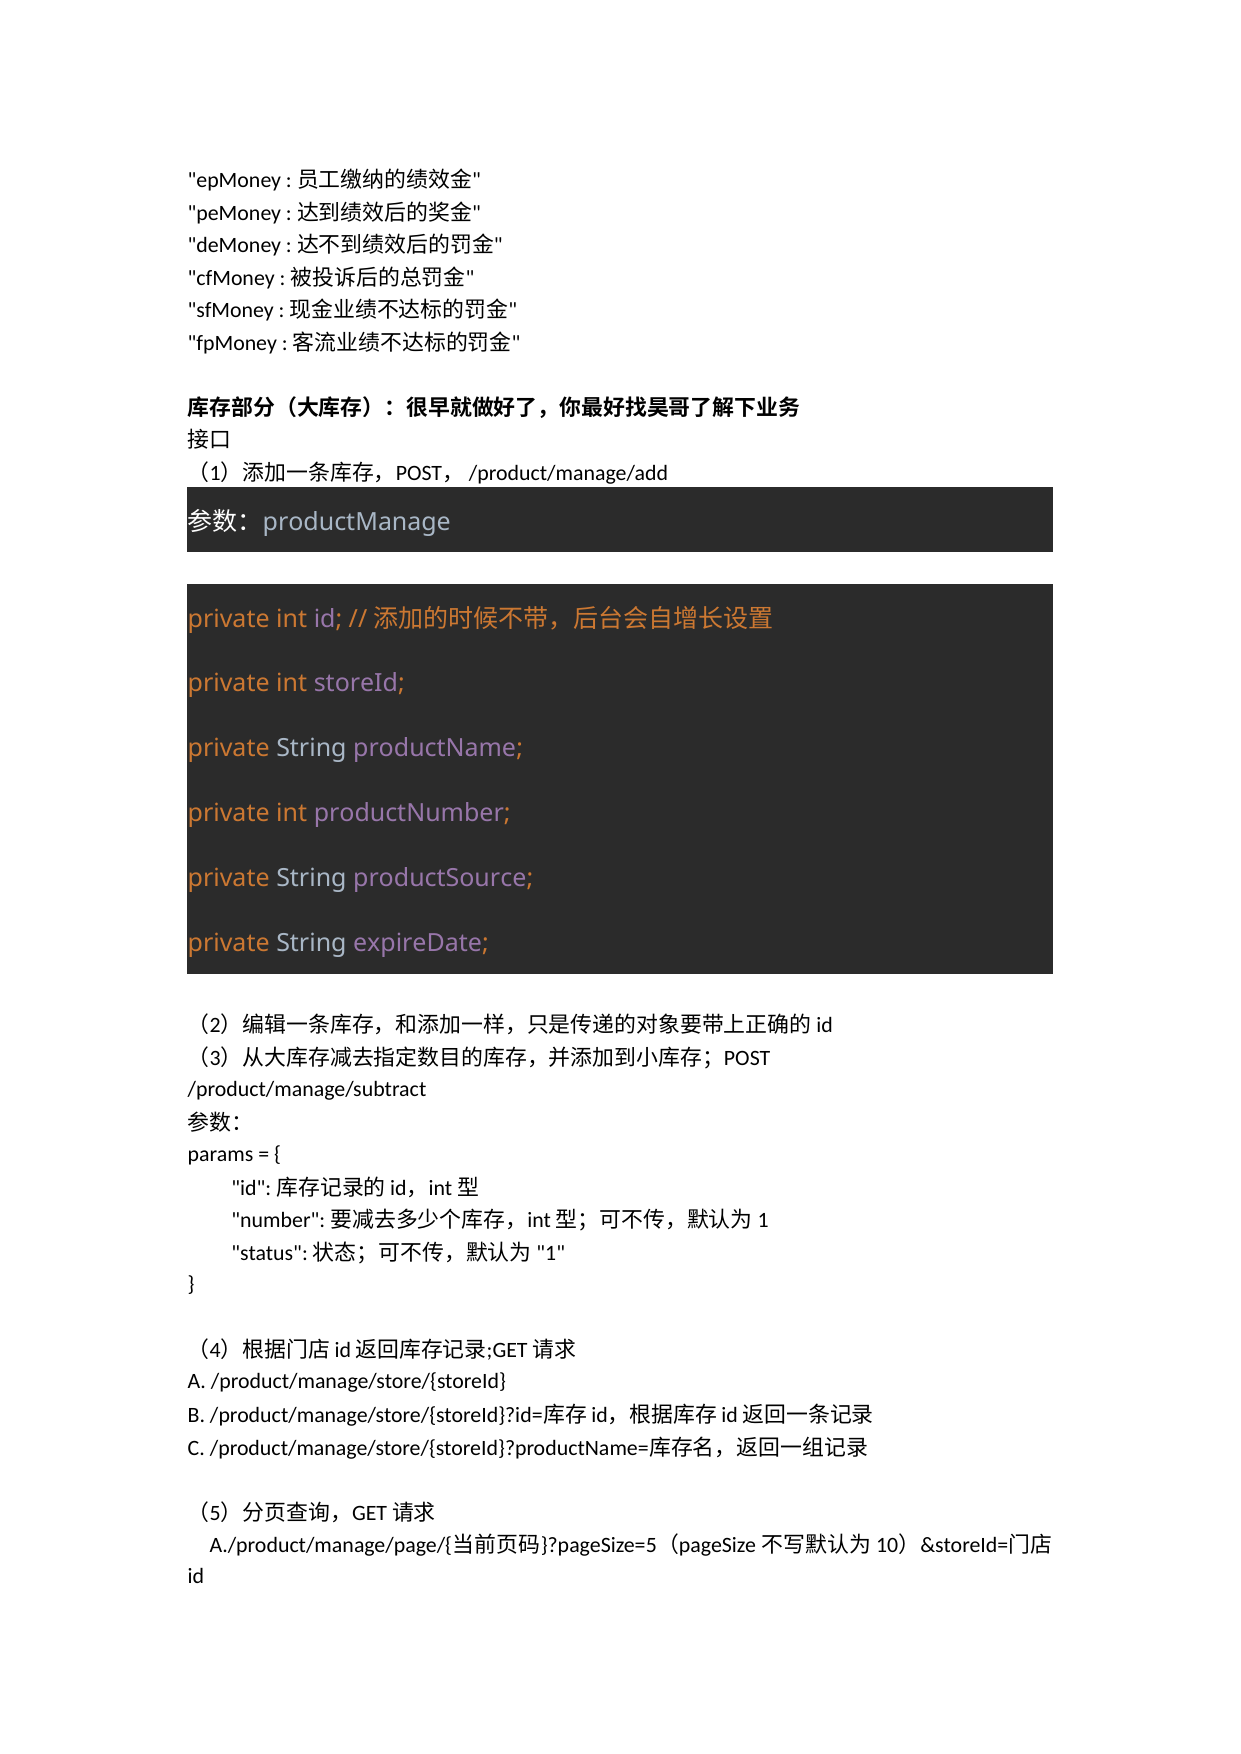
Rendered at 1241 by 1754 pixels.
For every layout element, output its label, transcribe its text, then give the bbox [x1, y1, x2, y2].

list } [187, 1267, 1053, 1299]
list 参数： [187, 1104, 1053, 1137]
list "status": 状态；可不传，默认为 "1" [187, 1234, 1053, 1267]
list （5）分页查询，GET 请求 [187, 1494, 1053, 1527]
list 库存部分（大库存）：很早就做好了，你最好找昊哥了解下业务 [187, 389, 1053, 422]
list "id": 库存记录的id，int 型 [187, 1169, 1053, 1202]
list "number": 要减去多少个库存，int 型；可不传，默认为 1 [187, 1202, 1053, 1234]
list /product/manage/subtract [187, 1072, 1053, 1104]
list "epMoney : 员工缴纳的绩效金" [187, 162, 1053, 194]
list （4）根据门店id返回库存记录;GET 请求 [187, 1332, 1053, 1364]
text 参数：productManage [187, 487, 1053, 552]
list "deMoney : 达不到绩效后的罚金" [187, 227, 1053, 259]
list 从大库存减去指定数目的库存，并添加到小库存；POST [187, 1039, 1053, 1072]
list A. /product/manage/store/{storeId} [187, 1364, 1053, 1397]
list A./product/manage/page/{当前页码}?pageSize=5（pageSize 不写默认为10）&storeId=门店id [187, 1527, 1053, 1592]
text private int id; // 添加的时候不带，后台会自增长设置 private int storeId; private String productName; private int productNumber; private String productSource; private String expireDate; [187, 584, 1053, 974]
list 添加一条库存，POST， /product/manage/add [187, 454, 1053, 487]
list 编辑一条库存，和添加一样，只是传递的对象要带上正确的 id [187, 1007, 1053, 1039]
list "fpMoney : 客流业绩不达标的罚金" [187, 324, 1053, 357]
list C. /product/manage/store/{storeId}?productName=库存名，返回一组记录 [187, 1429, 1053, 1462]
list "sfMoney : 现金业绩不达标的罚金" [187, 292, 1053, 324]
list 接口 [187, 422, 1053, 454]
list "cfMoney : 被投诉后的总罚金" [187, 259, 1053, 292]
list B. /product/manage/store/{storeId}?id=库存id，根据库存id返回一条记录 [187, 1397, 1053, 1429]
list "peMoney : 达到绩效后的奖金" [187, 194, 1053, 227]
list params = { [187, 1137, 1053, 1169]
